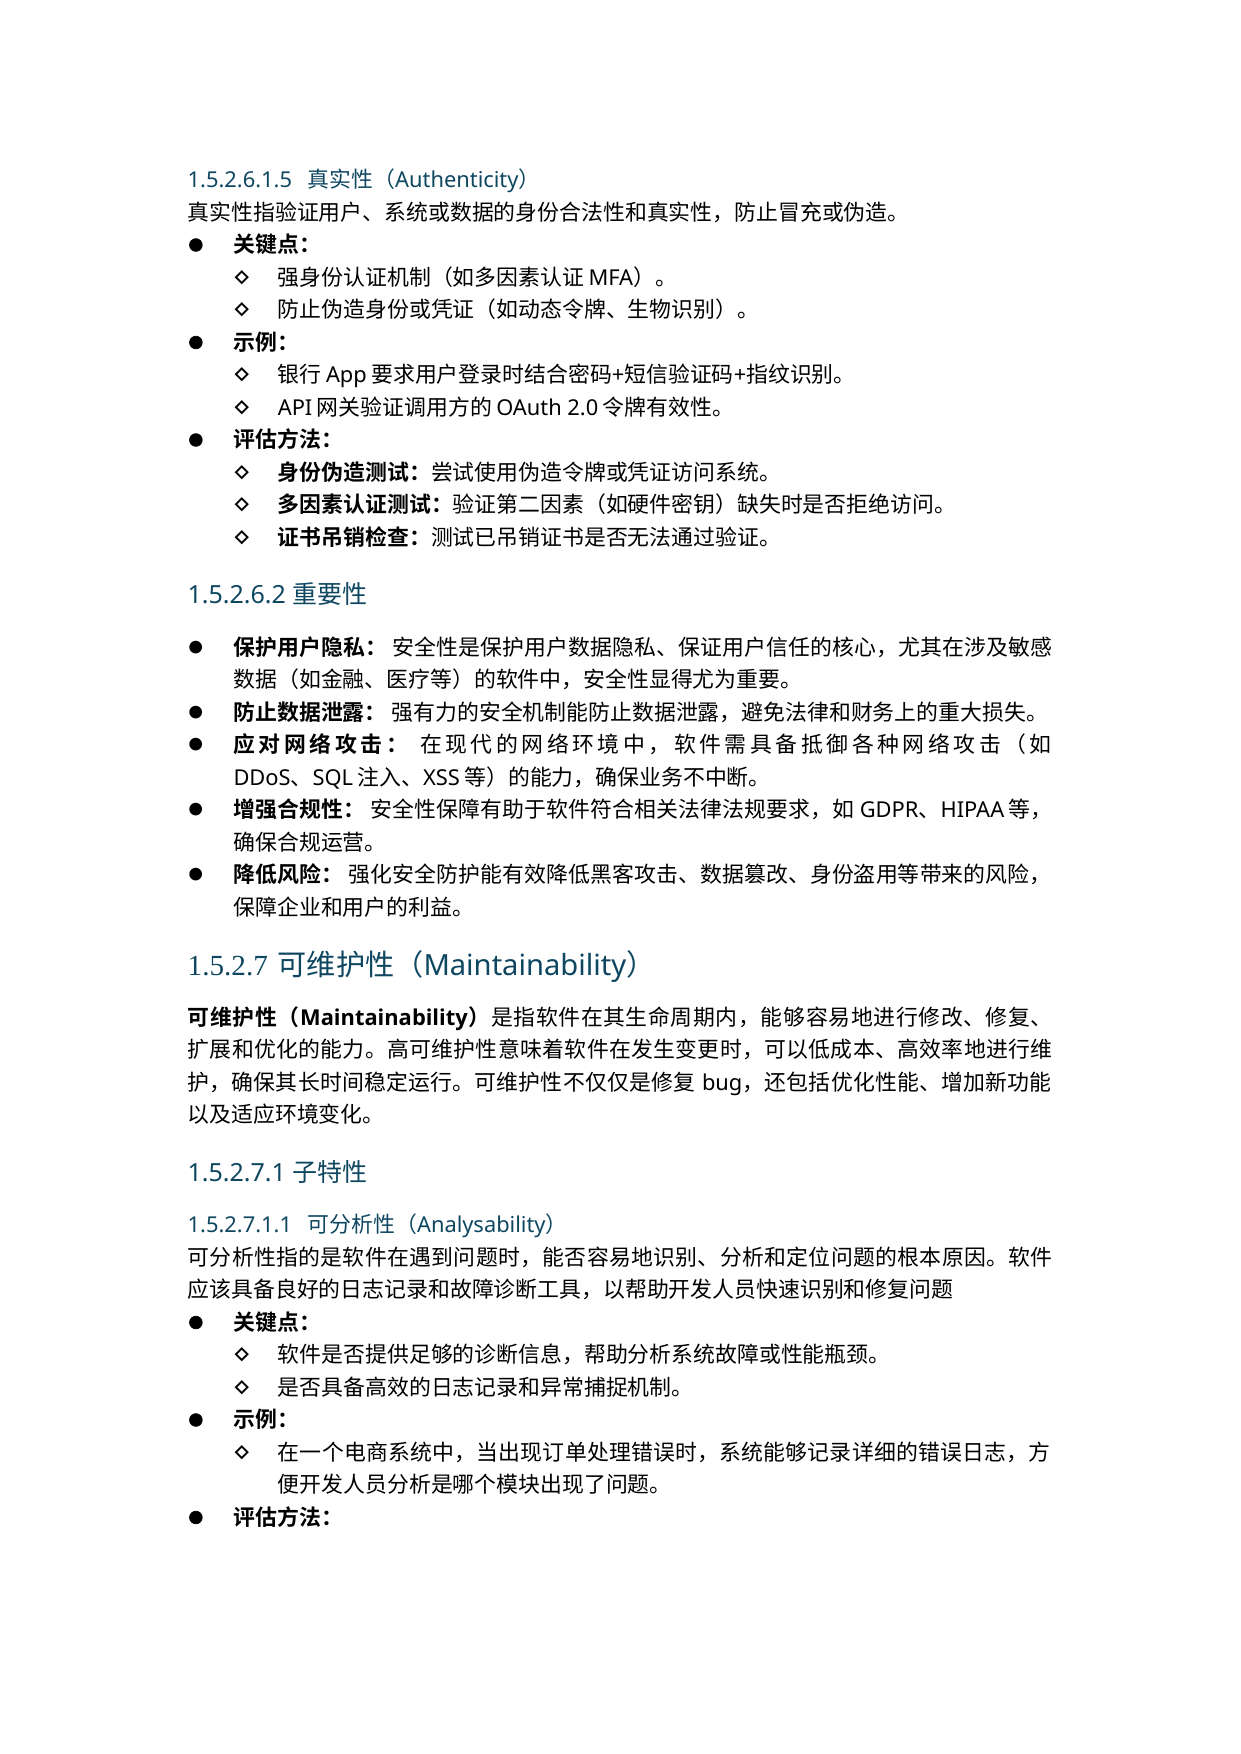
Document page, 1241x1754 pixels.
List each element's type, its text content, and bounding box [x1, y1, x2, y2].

list 身份伪造测试：尝试使用伪造令牌或凭证访问系统。 [232, 454, 1053, 487]
list 评估方法： [187, 1499, 1053, 1532]
subtitle 可分析性（Analysability） [187, 1207, 1053, 1239]
subtitle 真实性（Authenticity）​ [187, 162, 1053, 194]
list 证书吊销检查：测试已吊销证书是否无法通过验证。 [232, 519, 1053, 552]
list 增强合规性： 安全性保障有助于软件符合相关法律法规要求，如GDPR、HIPAA等，确保合规运营。 [187, 792, 1053, 857]
subtitle 可维护性（Maintainability）​ [187, 930, 1053, 995]
text 可分析性指的是软件在遇到问题时，能否容易地识别、分析和定位问题的根本原因。软件应该具备良好的日志记录和故障诊断工具，以帮助开发人员快速识别和修复问题 [187, 1239, 1053, 1304]
list 关键点： [187, 227, 1053, 259]
subtitle 子特性 [187, 1138, 1053, 1203]
list 防止伪造身份或凭证（如动态令牌、生物识别）。 [232, 292, 1053, 324]
list 保护用户隐私： 安全性是保护用户数据隐私、保证用户信任的核心，尤其在涉及敏感数据（如金融、医疗等）的软件中，安全性显得尤为重要。 [187, 629, 1053, 694]
list 降低风险： 强化安全防护能有效降低黑客攻击、数据篡改、身份盗用等带来的风险，保障企业和用户的利益。 [187, 857, 1053, 922]
list 强身份认证机制（如多因素认证MFA）。 [232, 259, 1053, 292]
list 评估方法： [187, 422, 1053, 454]
list 防止数据泄露： 强有力的安全机制能防止数据泄露，避免法律和财务上的重大损失。 [187, 694, 1053, 727]
text 真实性指验证用户、系统或数据的身份合法性和真实性，防止冒充或伪造。 [187, 194, 1053, 227]
list API网关验证调用方的OAuth 2.0令牌有效性。 [232, 389, 1053, 422]
list 银行App要求用户登录时结合密码+短信验证码+指纹识别。 [232, 357, 1053, 389]
list 示例： [187, 1402, 1053, 1434]
list 软件是否提供足够的诊断信息，帮助分析系统故障或性能瓶颈。 [232, 1337, 1053, 1369]
list 关键点： [187, 1304, 1053, 1337]
list 应对网络攻击： 在现代的网络环境中，软件需具备抵御各种网络攻击（如DDoS、SQL注入、XSS等）的能力，确保业务不中断。 [187, 727, 1053, 792]
text 可维护性（Maintainability）是指软件在其生命周期内，能够容易地进行修改、修复、扩展和优化的能力。高可维护性意味着软件在发生变更时，可以低成本、高效率地进行维护，确保其长时间稳定运行。可维护性不仅仅是修复bug，还包括优化性能、增加新功能以及适应环境变化。 [187, 999, 1053, 1129]
list 多因素认证测试：验证第二因素（如硬件密钥）缺失时是否拒绝访问。 [232, 487, 1053, 519]
list 是否具备高效的日志记录和异常捕捉机制。 [232, 1369, 1053, 1402]
list 示例： [187, 324, 1053, 357]
subtitle 重要性 [187, 560, 1053, 625]
list 在一个电商系统中，当出现订单处理错误时，系统能够记录详细的错误日志，方便开发人员分析是哪个模块出现了问题。 [232, 1434, 1053, 1499]
